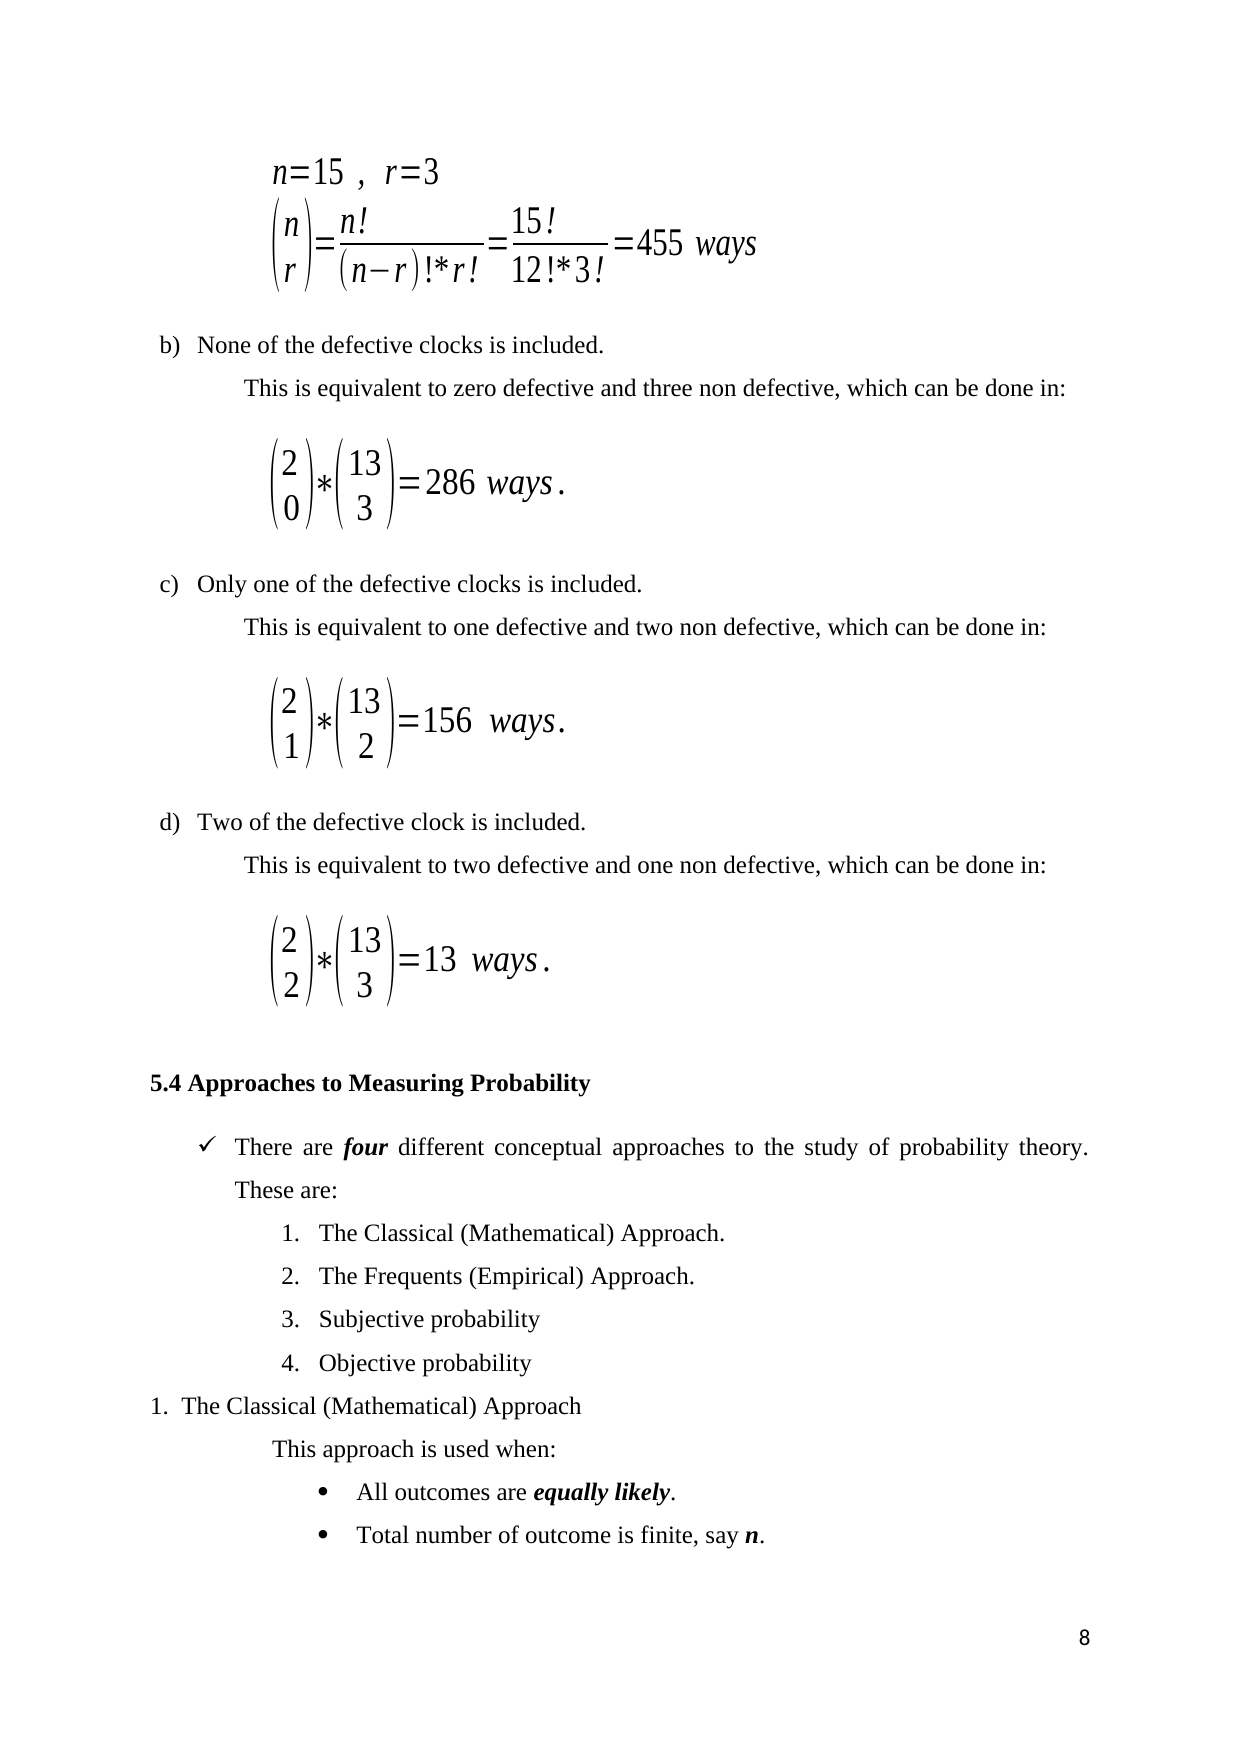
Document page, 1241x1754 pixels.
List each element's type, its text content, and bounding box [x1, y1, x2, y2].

list Two of the defective clock is included. [159, 807, 1090, 836]
text This is equivalent to one defective and two non defective, which can be done in: [225, 612, 1090, 641]
text This is equivalent to zero defective and three non defective, which can be done in: [225, 373, 1090, 402]
list The Classical (Mathematical) Approach. [281, 1218, 1090, 1247]
text This is equivalent to two defective and one non defective, which can be done in: [225, 850, 1090, 879]
list This approach is used when: [234, 1434, 1090, 1463]
text 1. The Classical (Mathematical) Approach [150, 1391, 1090, 1419]
list None of the defective clocks is included. [159, 330, 1090, 359]
list Total number of outcome is finite, say n. [319, 1520, 1090, 1549]
list There are four different conceptual approaches to the study of probability theory. These are: [197, 1132, 1090, 1204]
list Objective probability [281, 1348, 1090, 1376]
list All outcomes are equally likely. [319, 1477, 1090, 1506]
list Only one of the defective clocks is included. [159, 569, 1090, 597]
list Approaches to Measuring Probability [150, 1068, 1090, 1097]
list The Frequents (Empirical) Approach. [281, 1261, 1090, 1290]
list Subjective probability [281, 1304, 1090, 1333]
